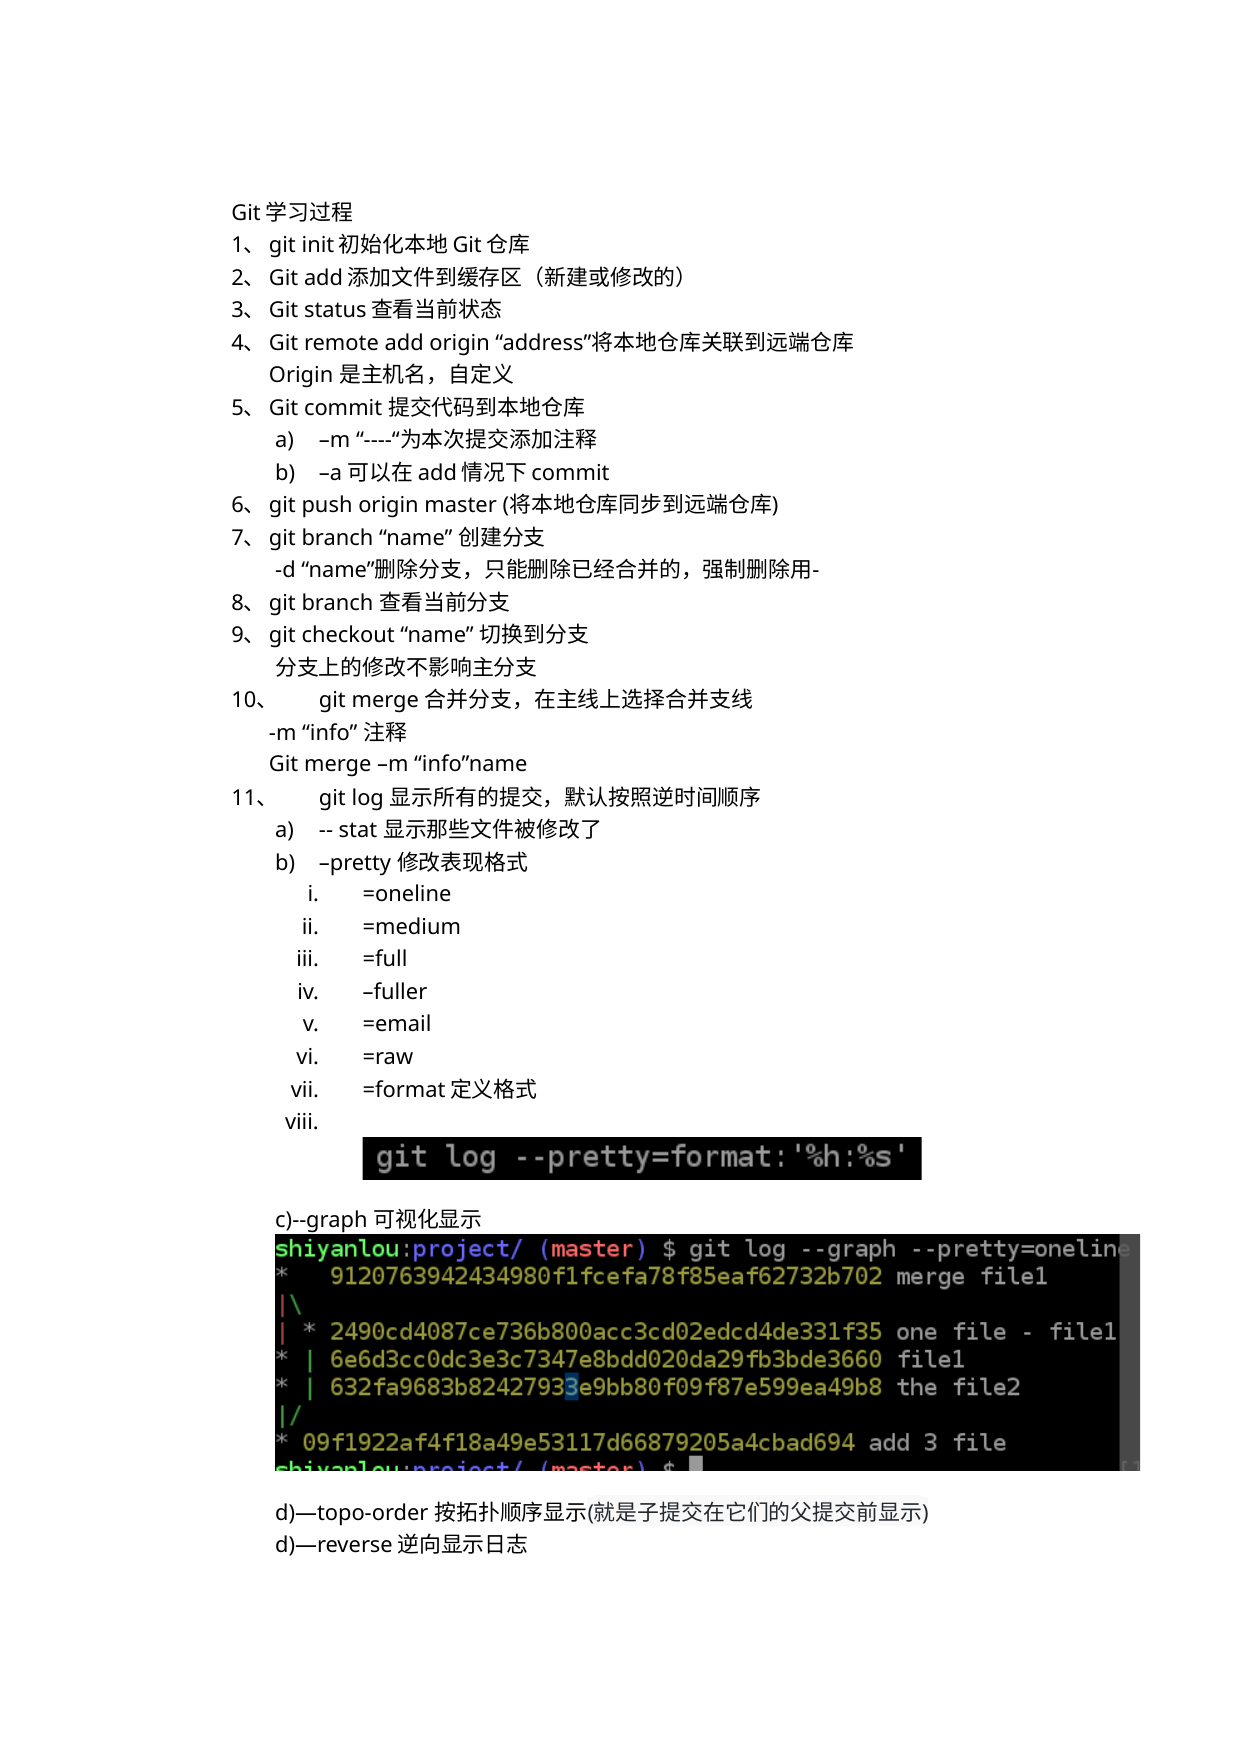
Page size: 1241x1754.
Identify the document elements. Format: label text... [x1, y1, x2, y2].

list git branch 查看当前分支 [231, 584, 1053, 617]
list git branch “name” 创建分支 [231, 519, 1053, 552]
text d)—reverse逆向显示日志 [231, 1527, 1053, 1559]
list -m “info” 注释 [269, 714, 1053, 747]
list -d “name”删除分支，只能删除已经合并的，强制删除用- [275, 552, 1053, 584]
list git log 显示所有的提交，默认按照逆时间顺序 [231, 779, 1053, 812]
list git init初始化本地Git仓库 [231, 227, 1053, 259]
list –pretty 修改表现格式 [275, 844, 1053, 877]
list =email [319, 1007, 1053, 1039]
list =oneline [319, 877, 1053, 909]
picture [362, 1137, 922, 1180]
text c)--graph 可视化显示 [231, 1202, 1053, 1234]
list =raw [319, 1039, 1053, 1072]
text d)—topo-order 按拓扑顺序显示(就是子提交在它们的父提交前显示) [231, 1494, 1053, 1527]
list Git commit 提交代码到本地仓库 [231, 389, 1053, 422]
list Origin 是主机名，自定义 [269, 357, 1053, 389]
picture [275, 1234, 1141, 1471]
list 分支上的修改不影响主分支 [275, 649, 1053, 682]
list –fuller [319, 974, 1053, 1007]
text Git学习过程 [187, 194, 1053, 227]
list Git add添加文件到缓存区（新建或修改的） [231, 259, 1053, 292]
list git push origin master (将本地仓库同步到远端仓库) [231, 487, 1053, 519]
list git merge 合并分支，在主线上选择合并支线 [231, 682, 1053, 714]
list git checkout “name” 切换到分支 [231, 617, 1053, 649]
list =full [319, 942, 1053, 974]
list =format定义格式 [319, 1072, 1053, 1104]
list –a 可以在add情况下commit [275, 454, 1053, 487]
list -- stat 显示那些文件被修改了 [275, 812, 1053, 844]
list =medium [319, 909, 1053, 942]
list Git status查看当前状态 [231, 292, 1053, 324]
list Git merge –m “info”name [269, 747, 1053, 779]
list –m “----“为本次提交添加注释 [275, 422, 1053, 454]
list Git remote add origin “address”将本地仓库关联到远端仓库 [231, 324, 1053, 357]
